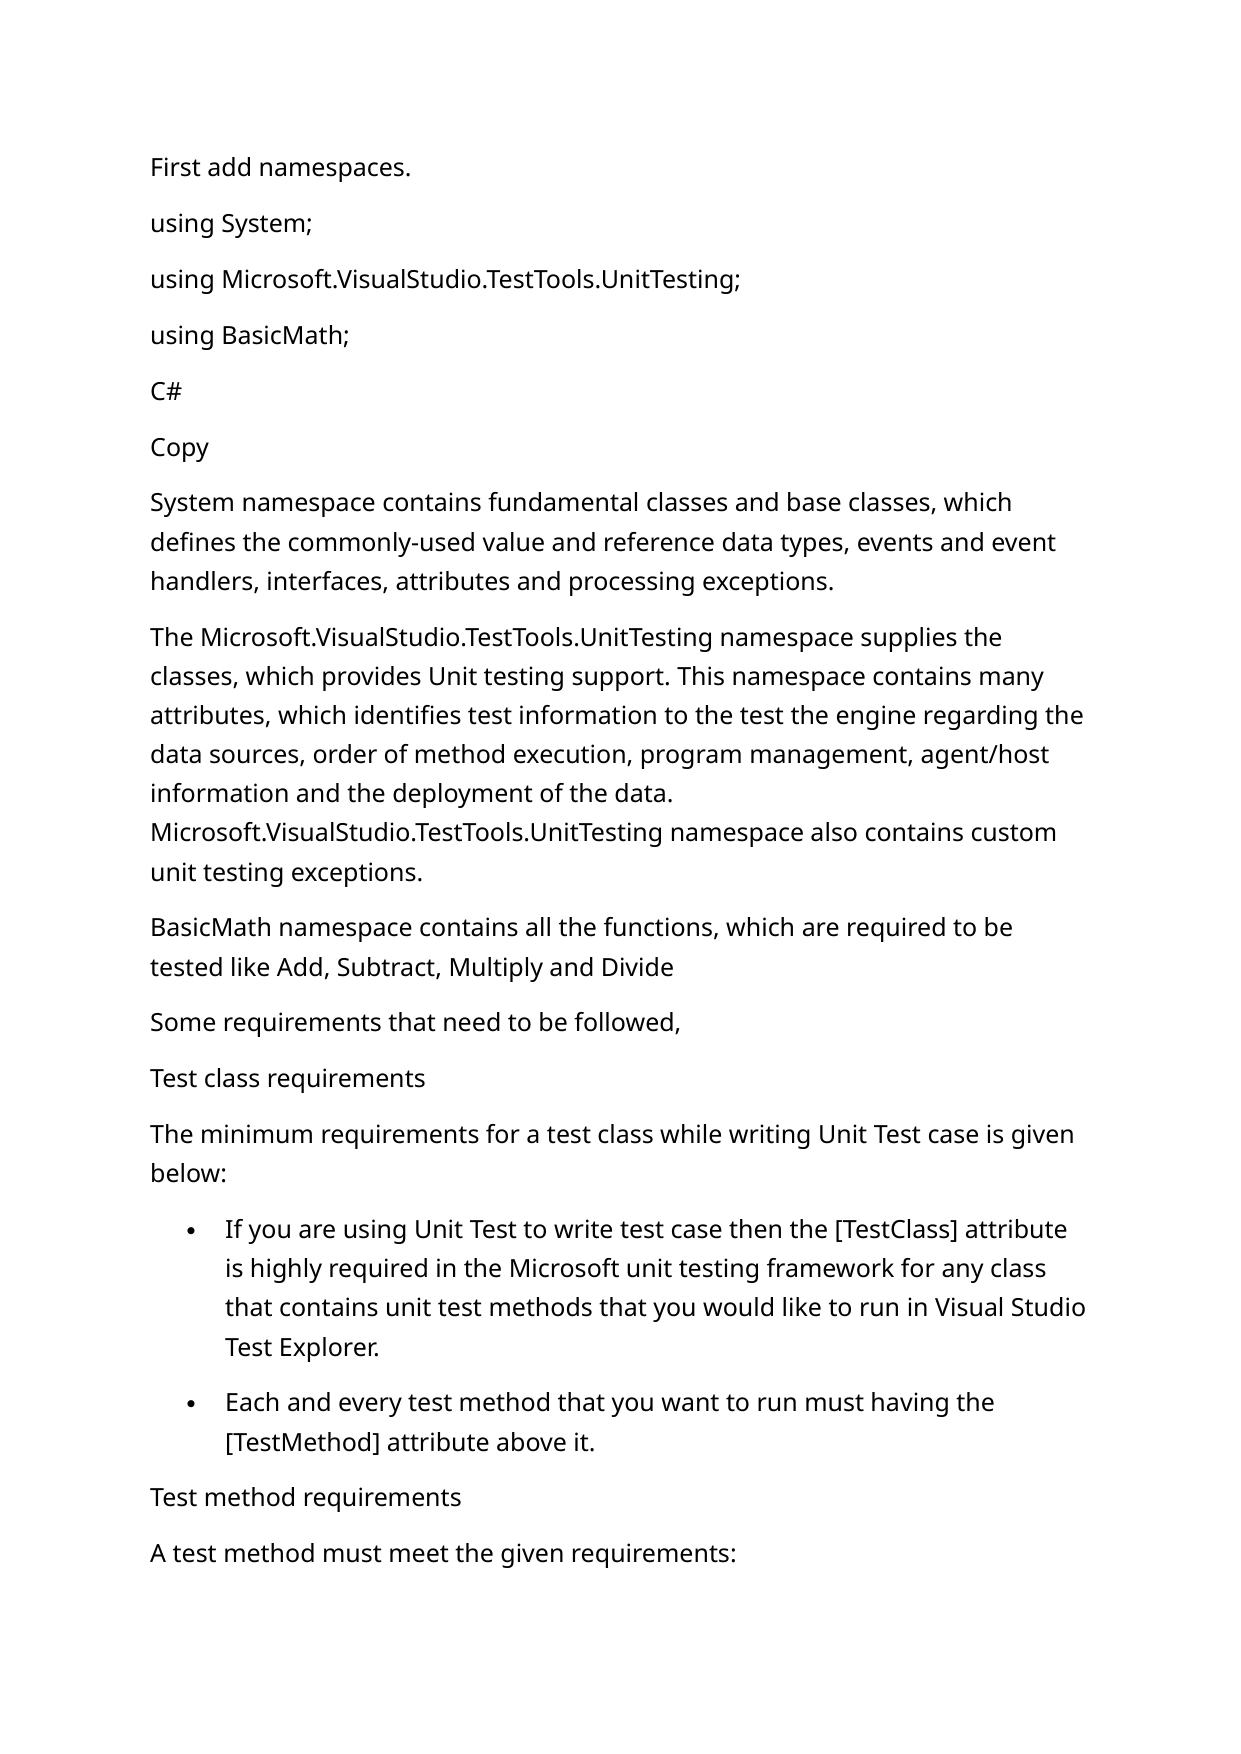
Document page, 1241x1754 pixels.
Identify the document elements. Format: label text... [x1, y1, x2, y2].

list If you are using Unit Test to write test case then the [TestClass] attribute is highly required in the Microsoft unit testing framework for any class that contains unit test methods that you would like to run in Visual Studio Test Explorer. [187, 1212, 1090, 1363]
text Test class requirements [150, 1061, 1090, 1095]
text BasicMath namespace contains all the functions, which are required to be tested like Add, Subtract, Multiply and Divide [150, 910, 1090, 983]
text Test method requirements [150, 1480, 1090, 1514]
text First add namespaces. [150, 150, 1090, 184]
text using System; [150, 206, 1090, 240]
text Copy [150, 429, 1090, 463]
text The minimum requirements for a test class while writing Unit Test case is given below: [150, 1117, 1090, 1190]
text using BasicMath; [150, 317, 1090, 352]
text using Microsoft.VisualStudio.TestTools.UnitTesting; [150, 262, 1090, 296]
text C# [150, 373, 1090, 407]
text The Microsoft.VisualStudio.TestTools.UnitTesting namespace supplies the classes, which provides Unit testing support. This namespace contains many attributes, which identifies test information to the test the engine regarding the data sources, order of method execution, program management, agent/host information and the deployment of the data. Microsoft.VisualStudio.TestTools.UnitTesting namespace also contains custom unit testing exceptions. [150, 619, 1090, 888]
text System namespace contains fundamental classes and base classes, which defines the commonly-used value and reference data types, events and event handlers, interfaces, attributes and processing exceptions. [150, 485, 1090, 597]
text Some requirements that need to be followed, [150, 1005, 1090, 1039]
list Each and every test method that you want to run must having the [TestMethod] attribute above it. [187, 1385, 1090, 1458]
text A test method must meet the given requirements: [150, 1536, 1090, 1570]
